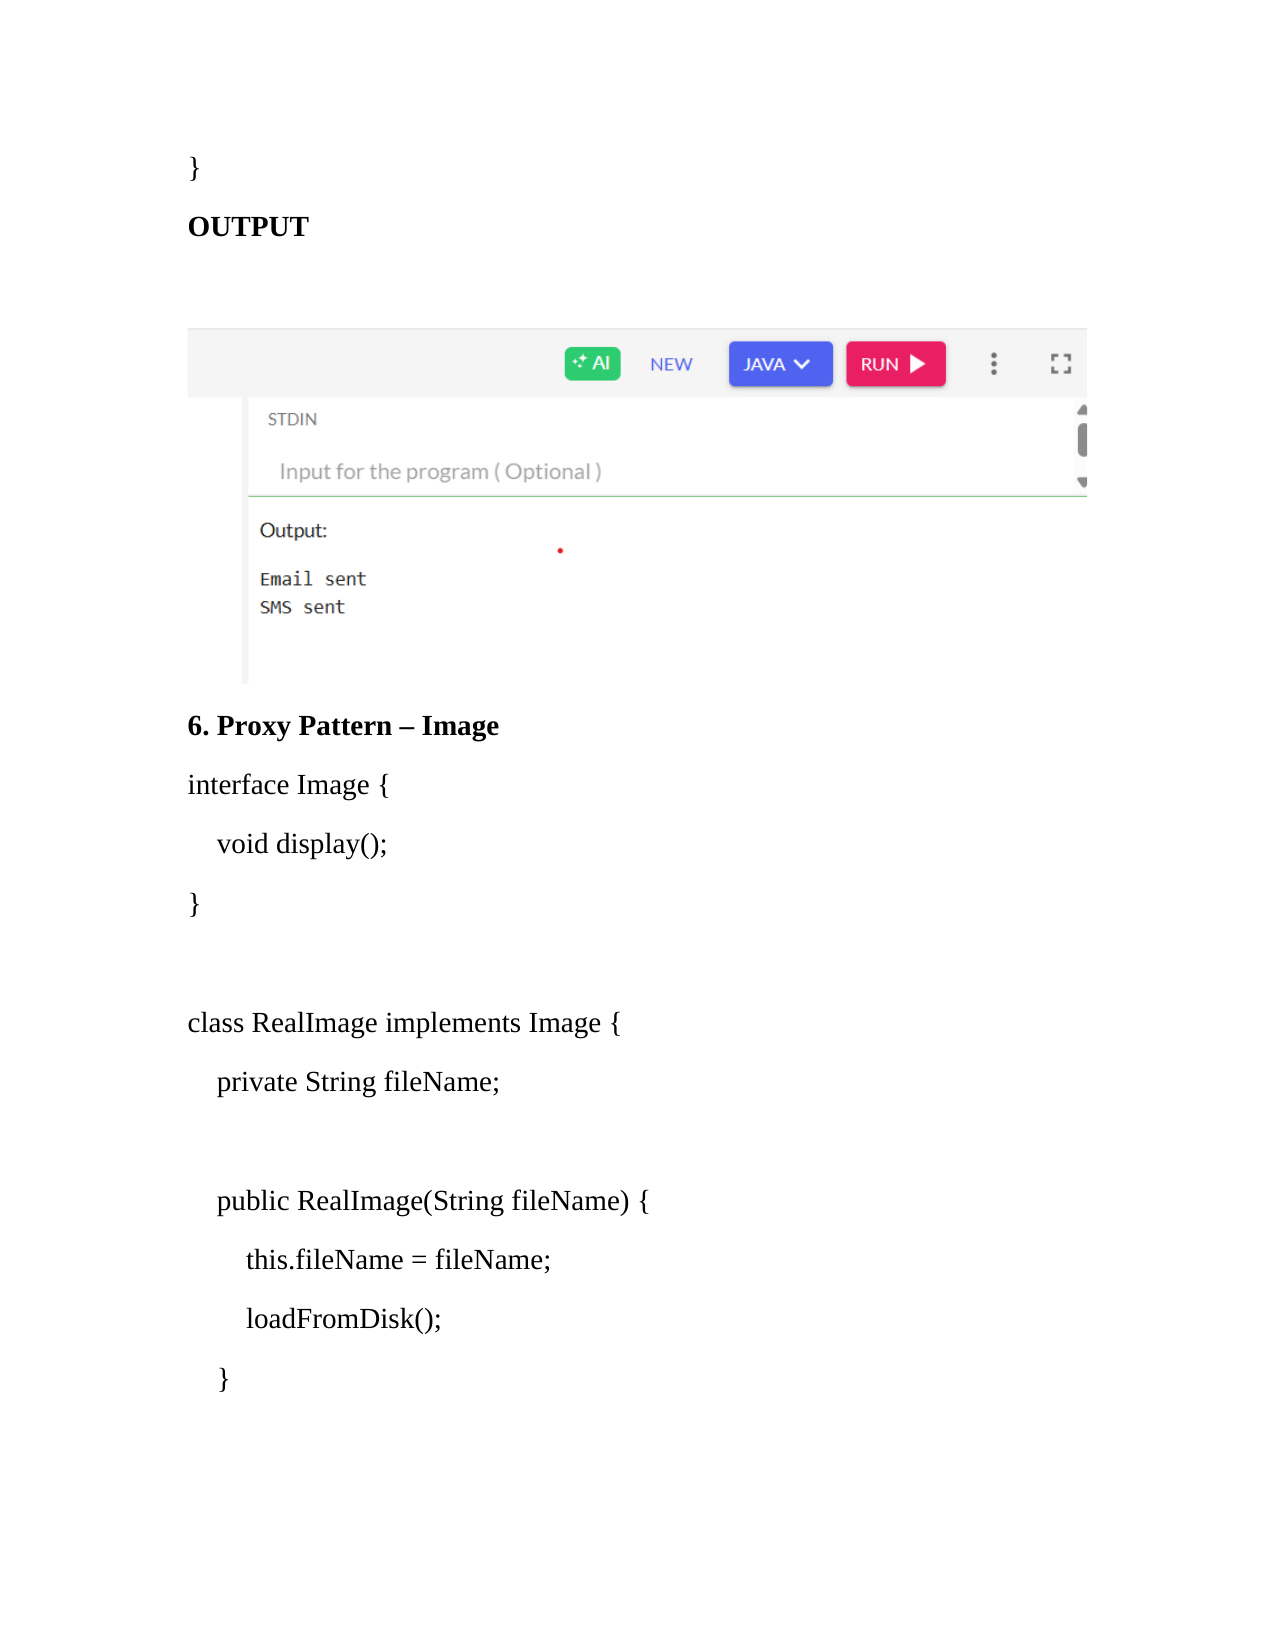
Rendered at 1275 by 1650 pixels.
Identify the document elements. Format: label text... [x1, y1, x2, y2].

list interface Image { [187, 767, 1087, 801]
text } [187, 150, 1087, 183]
list Proxy Pattern – Image [187, 708, 1087, 741]
list OUTPUT [187, 209, 1087, 243]
list loadFromDisk(); [187, 1302, 1087, 1335]
list } [187, 886, 1087, 919]
list class RealImage implements Image { [187, 1005, 1087, 1038]
list this.fileName = fileName; [187, 1242, 1087, 1276]
list private String fileName; [187, 1064, 1087, 1098]
list } [187, 1361, 1087, 1394]
picture [187, 328, 1088, 684]
list void display(); [187, 827, 1087, 860]
list public RealImage(String fileName) { [187, 1183, 1087, 1216]
